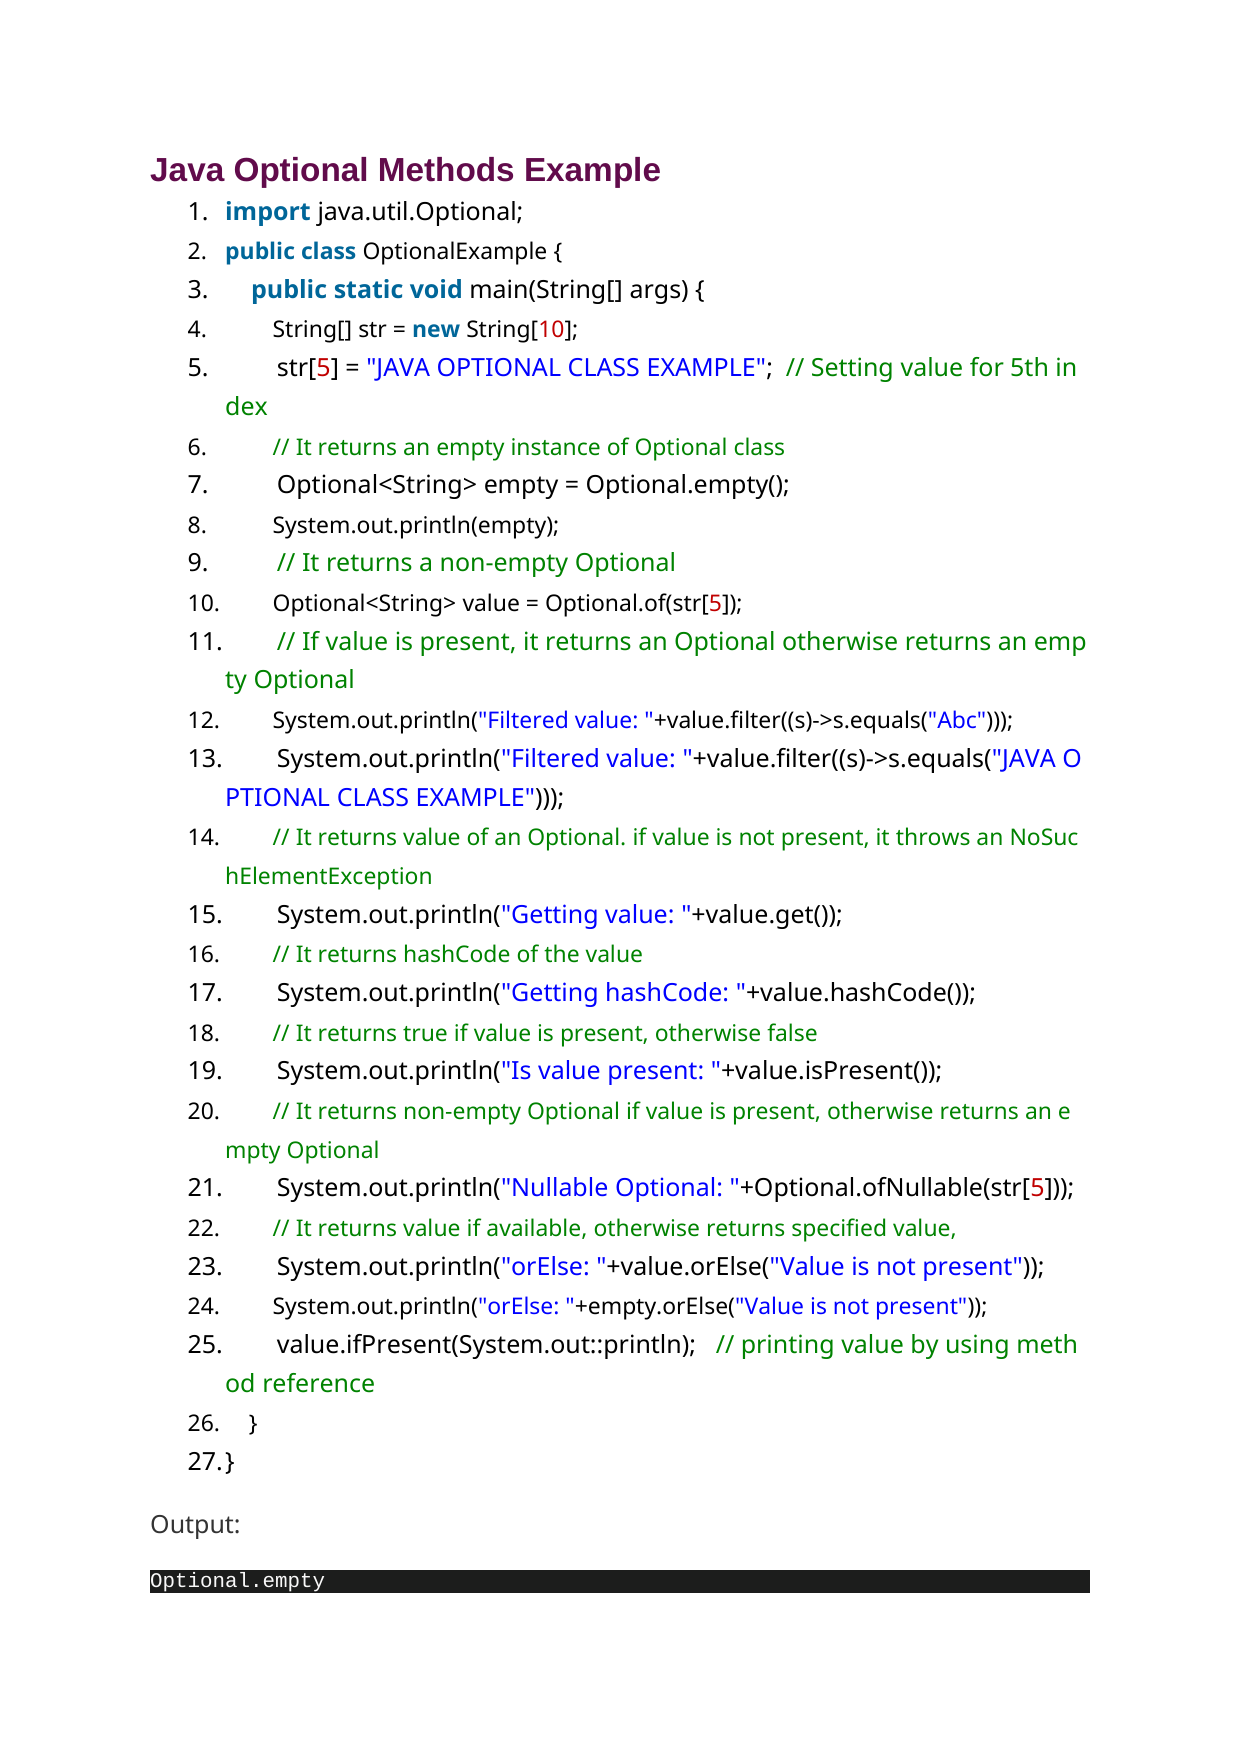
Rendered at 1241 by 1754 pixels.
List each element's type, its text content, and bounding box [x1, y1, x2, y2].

list System.out.println(empty); [187, 501, 1090, 540]
list String[] str = new String[10]; [187, 306, 1090, 345]
list // It returns a non-empty Optional [187, 540, 1090, 579]
list System.out.println("Getting value: "+value.get()); [187, 892, 1090, 931]
list System.out.println("orElse: "+value.orElse("Value is not present")); [187, 1243, 1090, 1282]
list // It returns value if available, otherwise returns specified value, [187, 1204, 1090, 1243]
list // If value is present, it returns an Optional otherwise returns an empty Optional [187, 618, 1090, 696]
list // It returns value of an Optional. if value is not present, it throws an NoSuchElementException [187, 813, 1090, 892]
list import java.util.Optional; [187, 188, 1090, 227]
list System.out.println("Filtered value: "+value.filter((s)->s.equals("JAVA OPTIONAL CLASS EXAMPLE"))); [187, 735, 1090, 813]
list Optional<String> empty = Optional.empty(); [187, 462, 1090, 501]
list str[5] = "JAVA OPTIONAL CLASS EXAMPLE"; // Setting value for 5th index [187, 345, 1090, 423]
list // It returns an empty instance of Optional class [187, 423, 1090, 462]
list System.out.println("orElse: "+empty.orElse("Value is not present")); [187, 1282, 1090, 1321]
list System.out.println("Getting hashCode: "+value.hashCode()); [187, 970, 1090, 1009]
list public static void main(String[] args) { [187, 267, 1090, 306]
list public class OptionalExample { [187, 227, 1090, 267]
list } [187, 1438, 1090, 1477]
list System.out.println("Nullable Optional: "+Optional.ofNullable(str[5])); [187, 1165, 1090, 1204]
text Optional.empty [150, 1570, 1090, 1593]
list value.ifPresent(System.out::println); // printing value by using method reference [187, 1321, 1090, 1399]
list System.out.println("Filtered value: "+value.filter((s)->s.equals("Abc"))); [187, 696, 1090, 735]
list // It returns non-empty Optional if value is present, otherwise returns an empty Optional [187, 1087, 1090, 1165]
text Output: [150, 1507, 1090, 1541]
list } [187, 1399, 1090, 1438]
list System.out.println("Is value present: "+value.isPresent()); [187, 1048, 1090, 1087]
list Optional<String> value = Optional.of(str[5]); [187, 579, 1090, 618]
list // It returns true if value is present, otherwise false [187, 1009, 1090, 1048]
subtitle Java Optional Methods Example [150, 150, 1090, 188]
list // It returns hashCode of the value [187, 931, 1090, 970]
